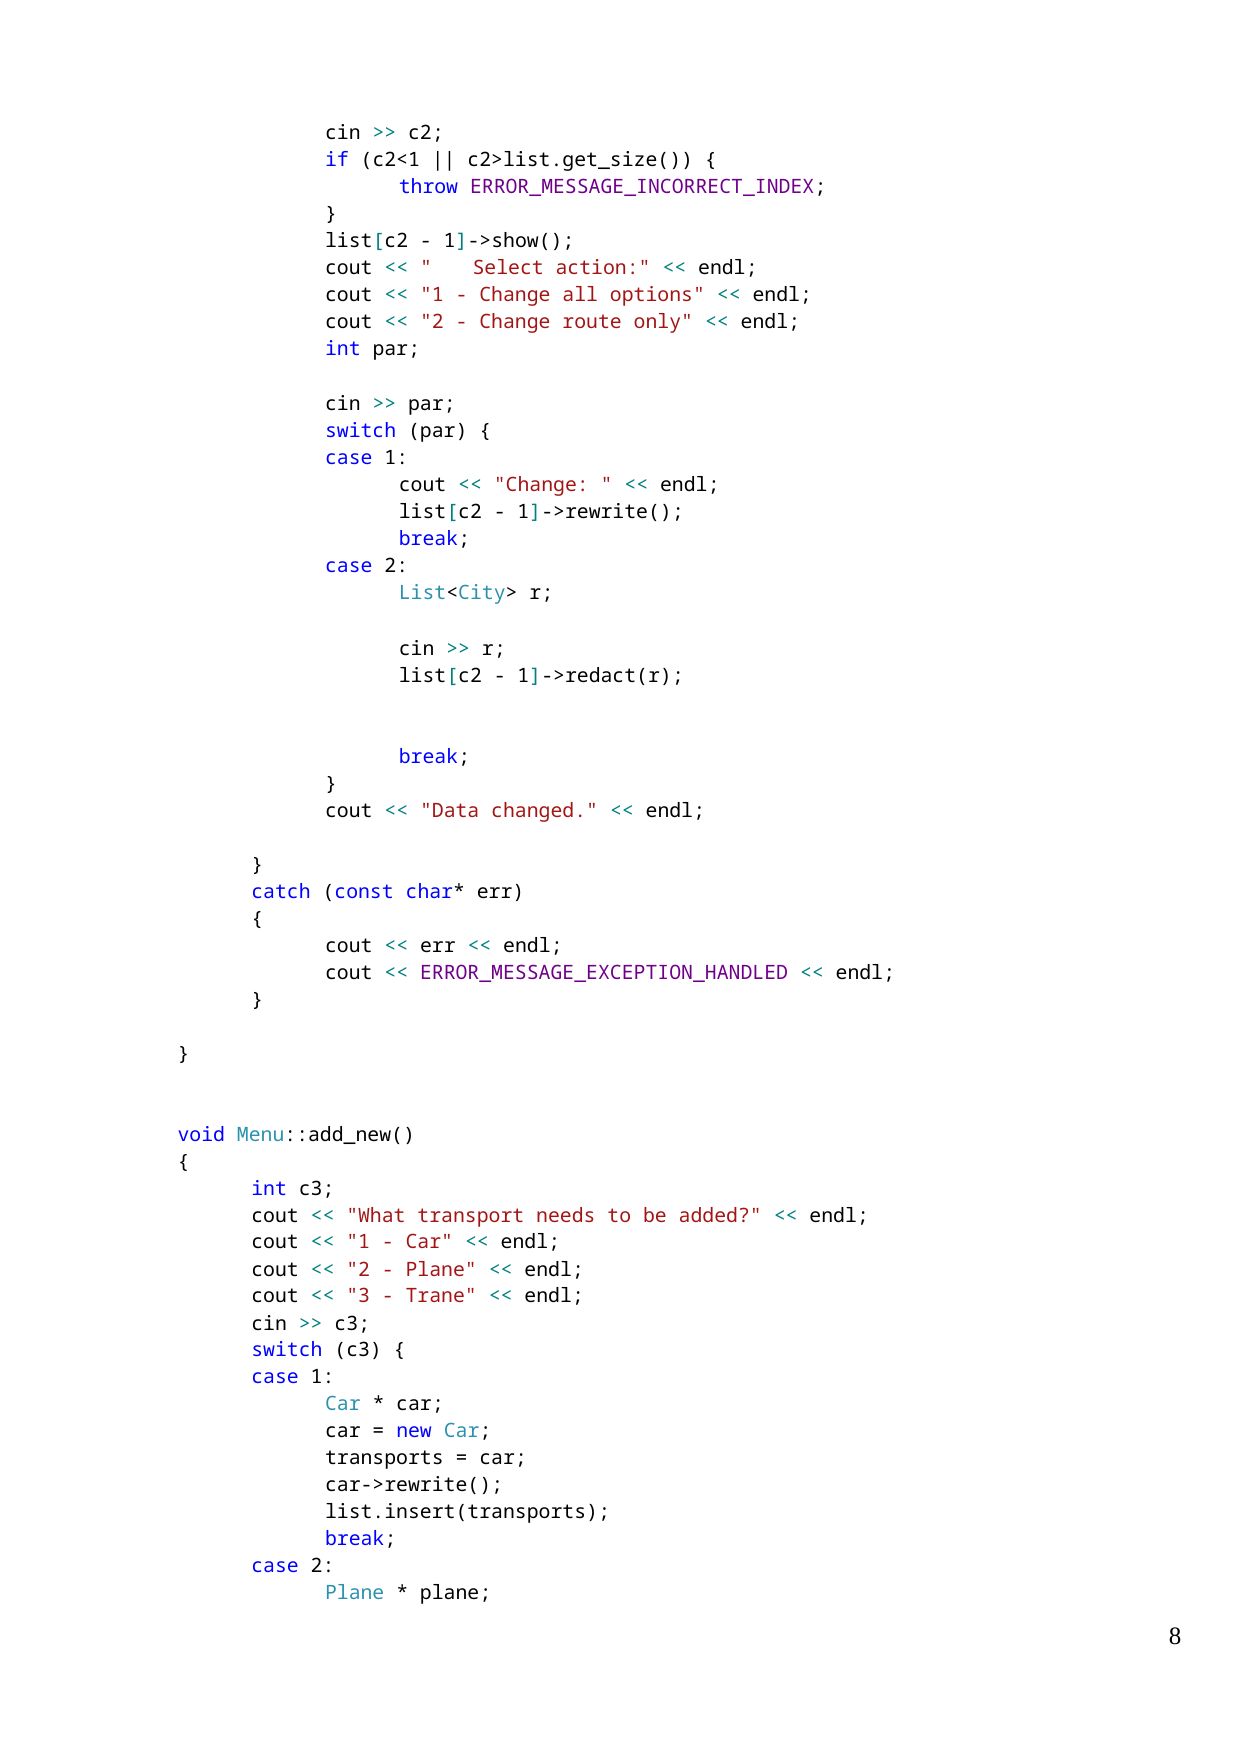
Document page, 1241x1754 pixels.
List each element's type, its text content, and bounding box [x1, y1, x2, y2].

text { [177, 904, 1181, 931]
text int par; [177, 334, 1181, 361]
text list[c2 - 1]->redact(r); [177, 661, 1181, 688]
text cout << "What transport needs to be added?" << endl; [177, 1201, 1181, 1228]
text cout << "2 - Plane" << endl; [177, 1255, 1181, 1282]
text cout << ERROR_MESSAGE_EXCEPTION_HANDLED << endl; [177, 958, 1181, 985]
text int c3; [177, 1174, 1181, 1201]
text cin >> c3; [177, 1309, 1181, 1336]
text cout << "Data changed." << endl; [177, 796, 1181, 823]
text cout << err << endl; [177, 931, 1181, 958]
text if (c2<1 || c2>list.get_size()) { [177, 145, 1181, 172]
text list.insert(transports); [177, 1498, 1181, 1524]
text } [177, 769, 1181, 796]
text car = new Car; [177, 1417, 1181, 1444]
text } [177, 850, 1181, 877]
text cout << " Select action:" << endl; [177, 253, 1181, 280]
text { [177, 1147, 1181, 1174]
text cin >> r; [177, 634, 1181, 661]
text break; [177, 1524, 1181, 1552]
text break; [177, 742, 1181, 769]
text } [177, 1039, 1181, 1066]
text case 1: [177, 444, 1181, 471]
text case 2: [177, 1552, 1181, 1578]
text cout << "3 - Trane" << endl; [177, 1282, 1181, 1309]
text car->rewrite(); [177, 1471, 1181, 1498]
text cin >> par; [177, 390, 1181, 417]
text cout << "1 - Car" << endl; [177, 1228, 1181, 1255]
text transports = car; [177, 1444, 1181, 1471]
text void Menu::add_new() [177, 1120, 1181, 1147]
text } [177, 199, 1181, 226]
text case 1: [177, 1363, 1181, 1390]
text catch (const char* err) [177, 877, 1181, 904]
text case 2: [177, 552, 1181, 578]
text cout << "1 - Change all options" << endl; [177, 280, 1181, 307]
text cout << "Сhange: " << endl; [177, 471, 1181, 498]
text } [177, 985, 1181, 1012]
text Car * car; [177, 1390, 1181, 1417]
text throw ERROR_MESSAGE_INCORRECT_INDEX; [177, 172, 1181, 199]
text Plane * plane; [177, 1578, 1181, 1606]
text List<City> r; [177, 578, 1181, 606]
text list[c2 - 1]->show(); [177, 226, 1181, 253]
text switch (c3) { [177, 1336, 1181, 1363]
text cout << "2 - Change route only" << endl; [177, 307, 1181, 334]
text switch (par) { [177, 417, 1181, 444]
text list[c2 - 1]->rewrite(); [177, 498, 1181, 524]
text cin >> c2; [177, 118, 1181, 145]
text break; [177, 524, 1181, 552]
